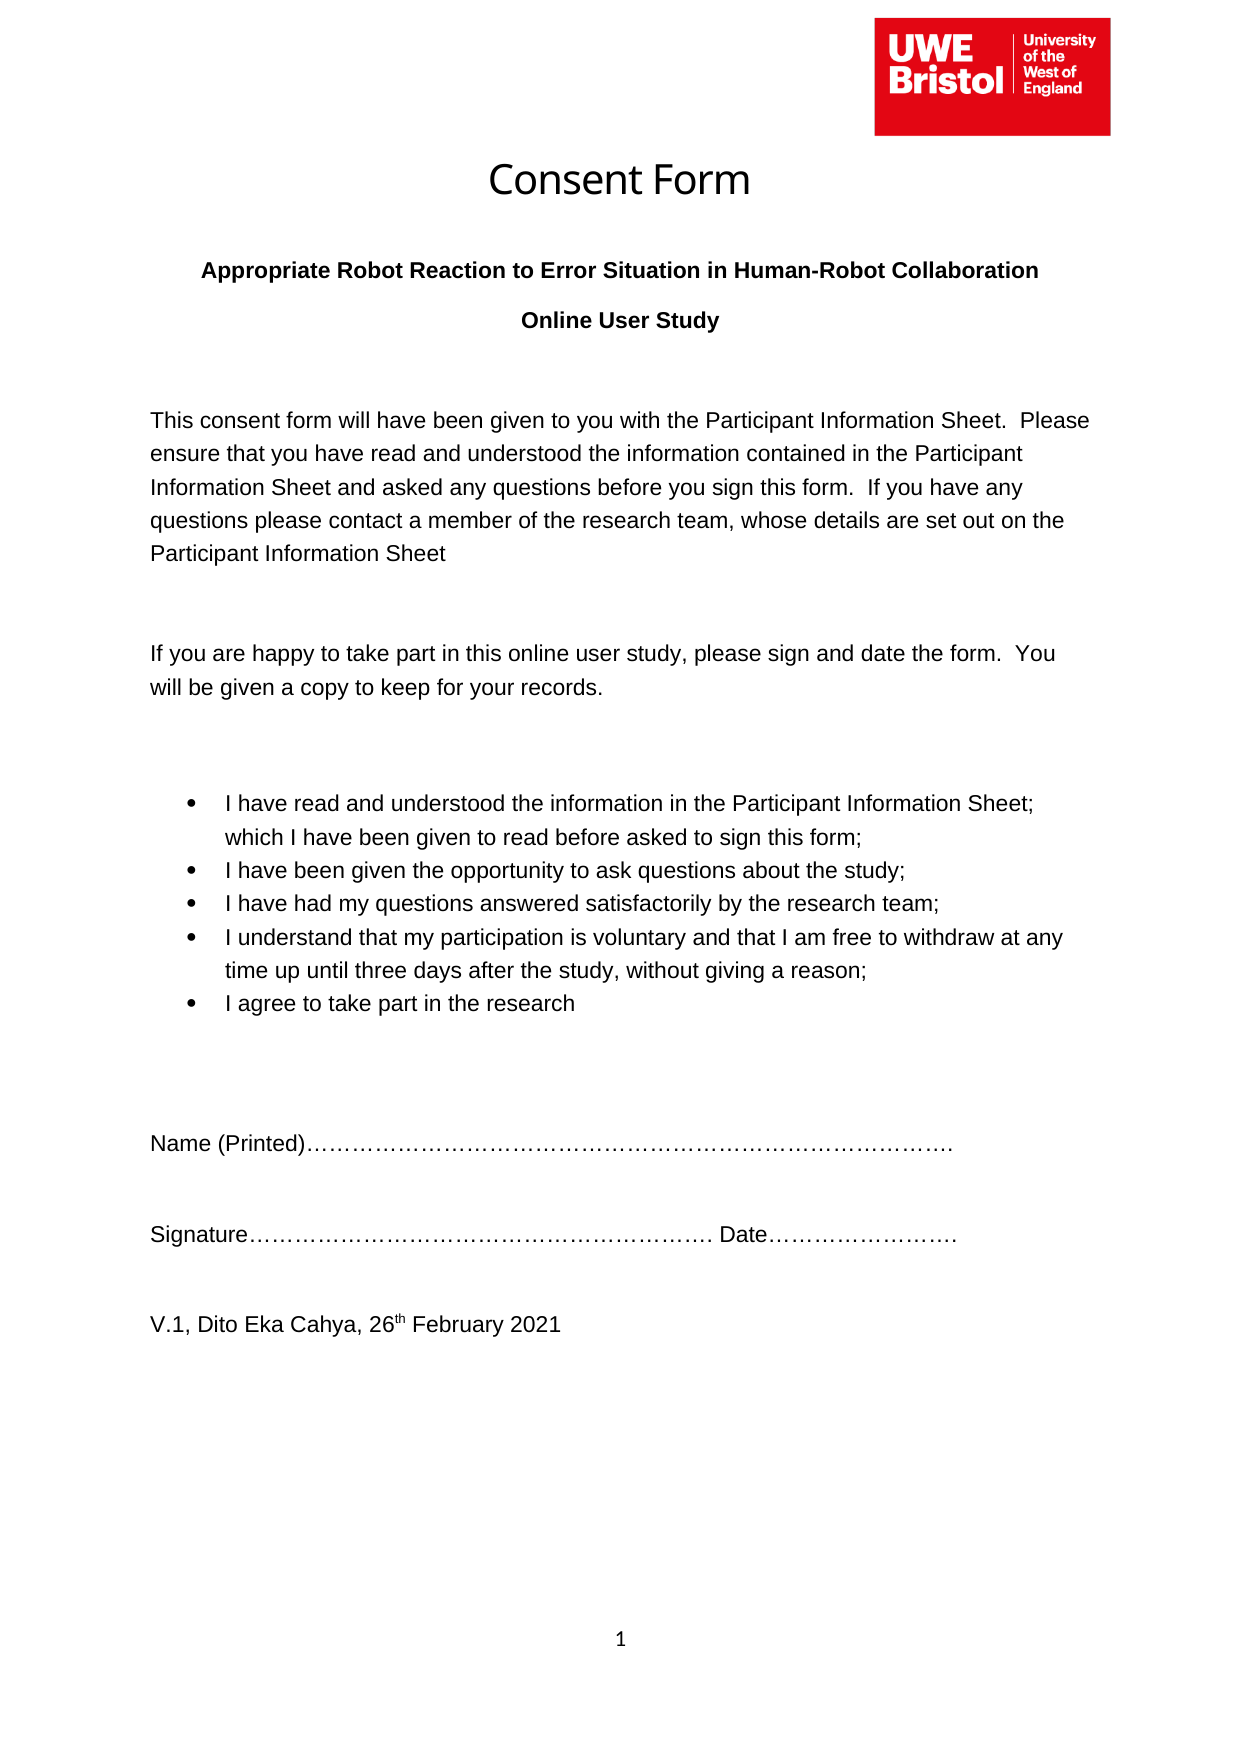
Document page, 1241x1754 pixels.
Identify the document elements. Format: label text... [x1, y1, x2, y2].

text This consent form will have been given to you with the Participant Information Sheet. Please ensure that you have read and understood the information contained in the Participant Information Sheet and asked any questions before you sign this form. If you have any questions please contact a member of the research team, whose details are set out on the Participant Information Sheet [150, 402, 1090, 568]
list I understand that my participation is voluntary and that I am free to withdraw at any time up until three days after the study, without giving a reason; [187, 918, 1090, 985]
text Online User Study [150, 302, 1090, 335]
text V.1, Dito Eka Cahya, 26th February 2021 [150, 1311, 1090, 1337]
list I have been given the opportunity to ask questions about the study; [187, 852, 1090, 885]
list I have had my questions answered satisfactorily by the research team; [187, 885, 1090, 918]
picture [159, 0, 1241, 1607]
list I agree to take part in the research [187, 985, 1090, 1018]
text Name (Printed)…………………………………………………………………………. [150, 1130, 1090, 1157]
list I have read and understood the information in the Participant Information Sheet; which I have been given to read before asked to sign this form; [187, 785, 1090, 852]
text If you are happy to take part in this online user study, please sign and date the form. You will be given a copy to keep for your records. [150, 635, 1090, 702]
title Consent Form [150, 150, 1090, 207]
text Appropriate Robot Reaction to Error Situation in Human-Robot Collaboration [150, 252, 1090, 285]
text Signature……………………………………………………. Date……………………. [150, 1221, 1090, 1247]
